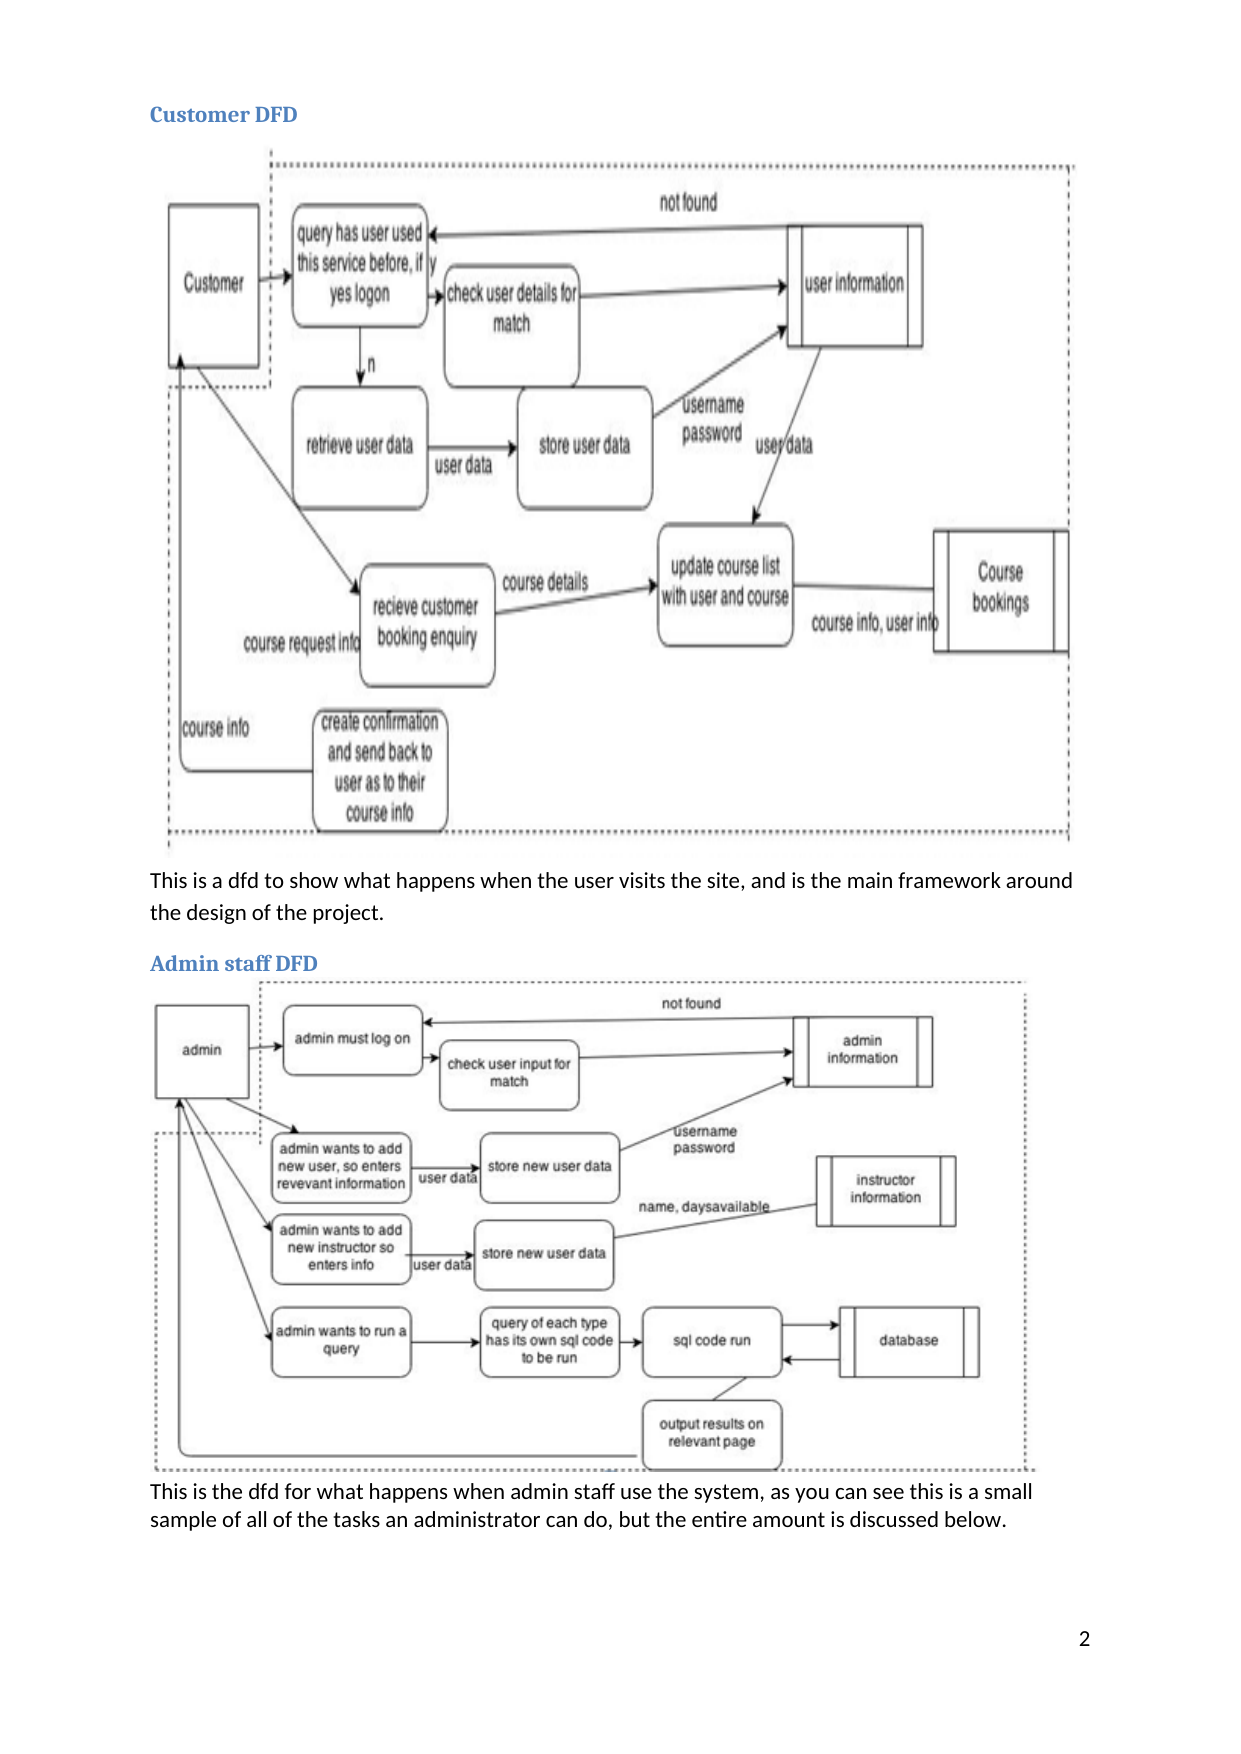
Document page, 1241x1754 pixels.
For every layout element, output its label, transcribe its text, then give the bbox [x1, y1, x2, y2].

picture [150, 133, 1088, 858]
picture [150, 977, 1043, 1472]
subtitle Customer DFD [150, 102, 1090, 128]
text This is the dfd for what happens when admin staff use the system, as you can see this is a small sample of all of the tasks an administrator can do, but the entire amount is discussed below. [150, 1477, 1090, 1533]
